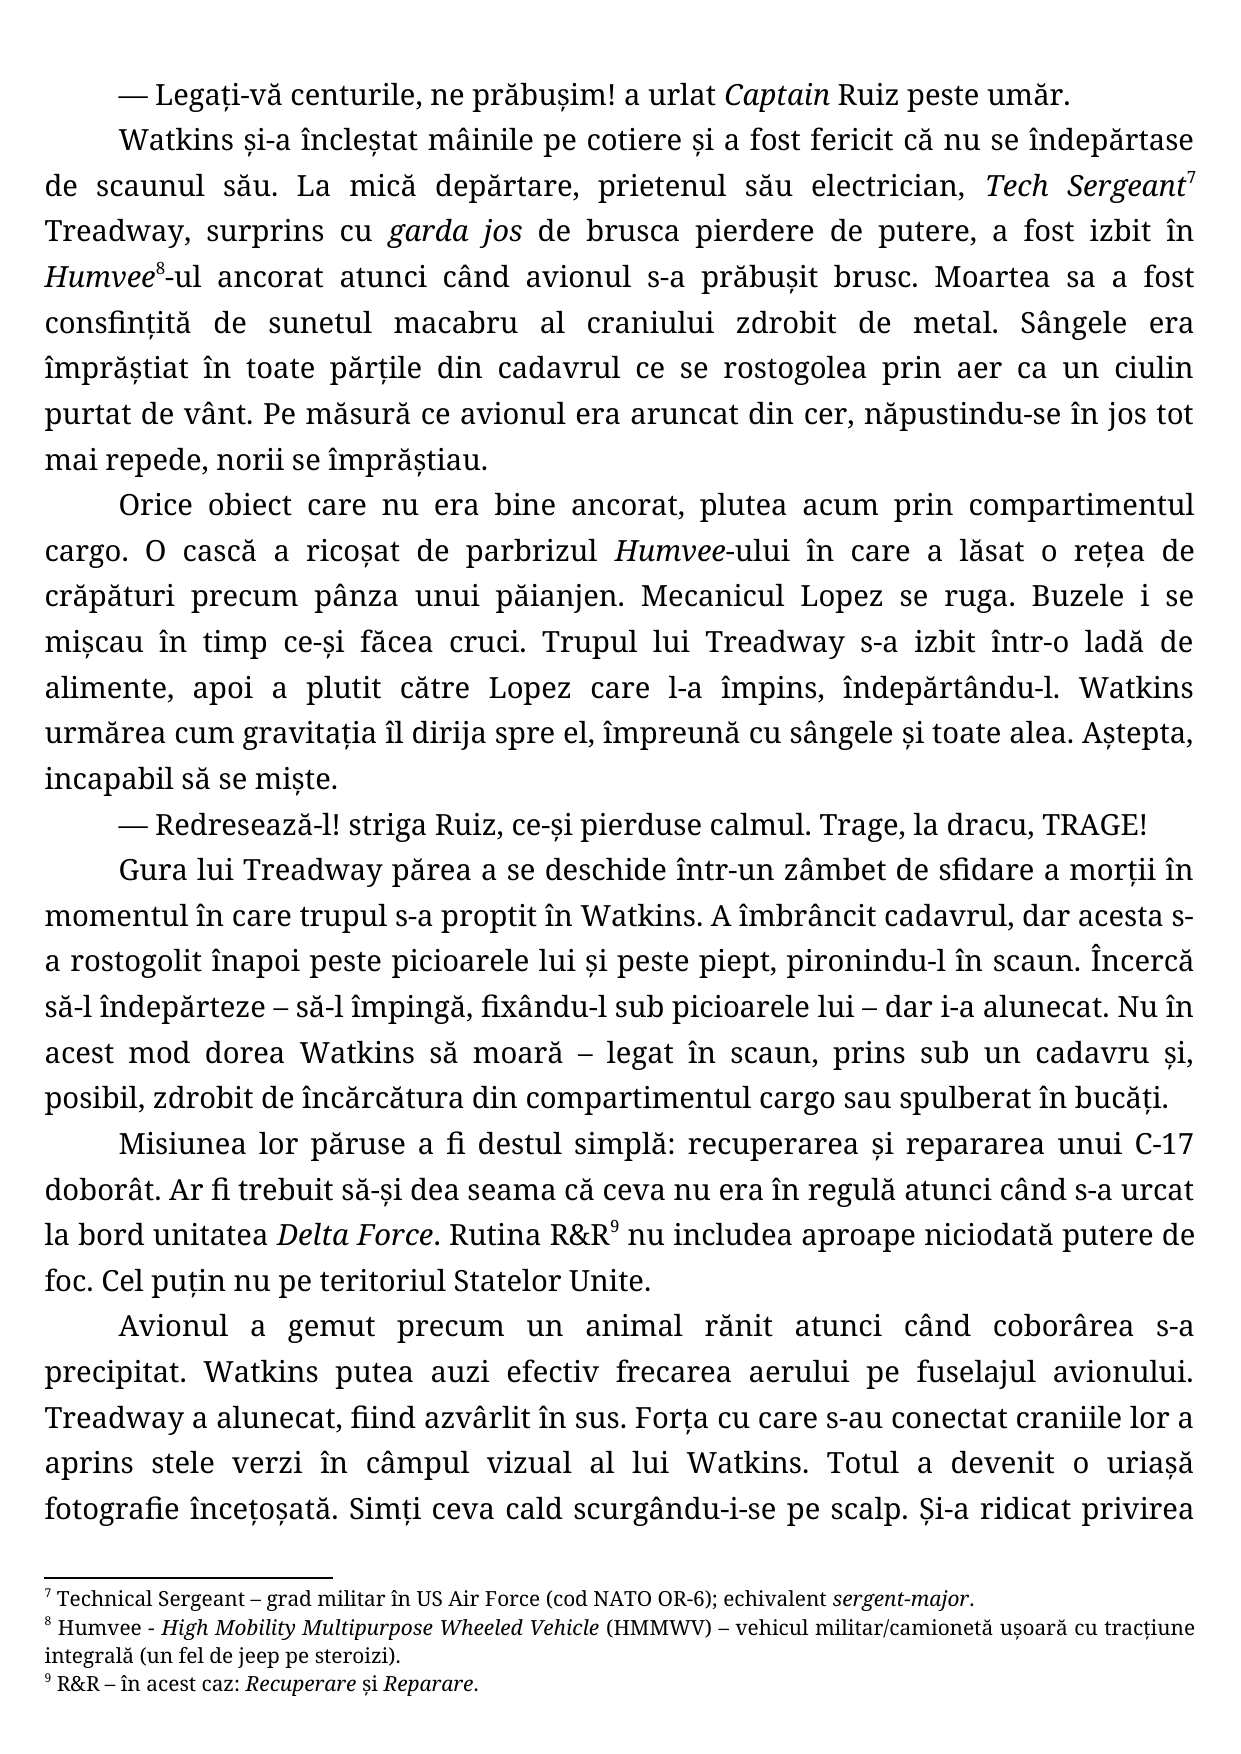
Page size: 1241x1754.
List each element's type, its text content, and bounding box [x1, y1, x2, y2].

text Watkins și-a încleștat mâinile pe cotiere și a fost fericit că nu se îndepărtase de scaunul său. La mică depărtare, prietenul său electrician, Tech Sergeant Treadway, surprins cu garda jos de brusca pierdere de putere, a fost izbit în Humvee-ul ancorat atunci când avionul s-a prăbușit brusc. Moartea sa a fost consfințită de sunetul macabru al craniului zdrobit de metal. Sângele era împrăștiat în toate părțile din cadavrul ce se rostogolea prin aer ca un ciulin purtat de vânt. Pe măsură ce avionul era aruncat din cer, năpustindu-se în jos tot mai repede, norii se împrăștiau. [44, 119, 1196, 478]
text Misiunea lor păruse a fi destul simplă: recuperarea și repararea unui C-17 doborât. Ar fi trebuit să-și dea seama că ceva nu era în regulă atunci când s-a urcat la bord unitatea Delta Force. Rutina R&R nu includea aproape niciodată putere de foc. Cel puțin nu pe teritoriul Statelor Unite. [44, 1123, 1196, 1300]
text — Redresează-l! striga Ruiz, ce-și pierduse calmul. Trage, la dracu, TRAGE! [44, 804, 1196, 843]
text Orice obiect care nu era bine ancorat, plutea acum prin compartimentul cargo. O cască a ricoșat de parbrizul Humvee-ului în care a lăsat o rețea de crăpături precum pânza unui păianjen. Mecanicul Lopez se ruga. Buzele i se mișcau în timp ce-și făcea cruci. Trupul lui Treadway s-a izbit într-o ladă de alimente, apoi a plutit către Lopez care l-a împins, îndepărtându-l. Watkins urmărea cum gravitația îl dirija spre el, împreună cu sângele și toate alea. Aștepta, incapabil să se miște. [44, 484, 1196, 798]
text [44, 1306, 1196, 1528]
text Gura lui Treadway părea a se deschide într-un zâmbet de sfidare a morții în momentul în care trupul s-a proptit în Watkins. A îmbrâncit cadavrul, dar acesta s-a rostogolit înapoi peste picioarele lui și peste piept, pironindu-l în scaun. Încercă să-l îndepărteze – să-l împingă, fixându-l sub picioarele lui – dar i-a alunecat. Nu în acest mod dorea Watkins să moară – legat în scaun, prins sub un cadavru și, posibil, zdrobit de încărcătura din compartimentul cargo sau spulberat în bucăți. [44, 849, 1196, 1117]
text — Legați-vă centurile, ne prăbușim! a urlat Captain Ruiz peste umăr. [44, 74, 1196, 113]
